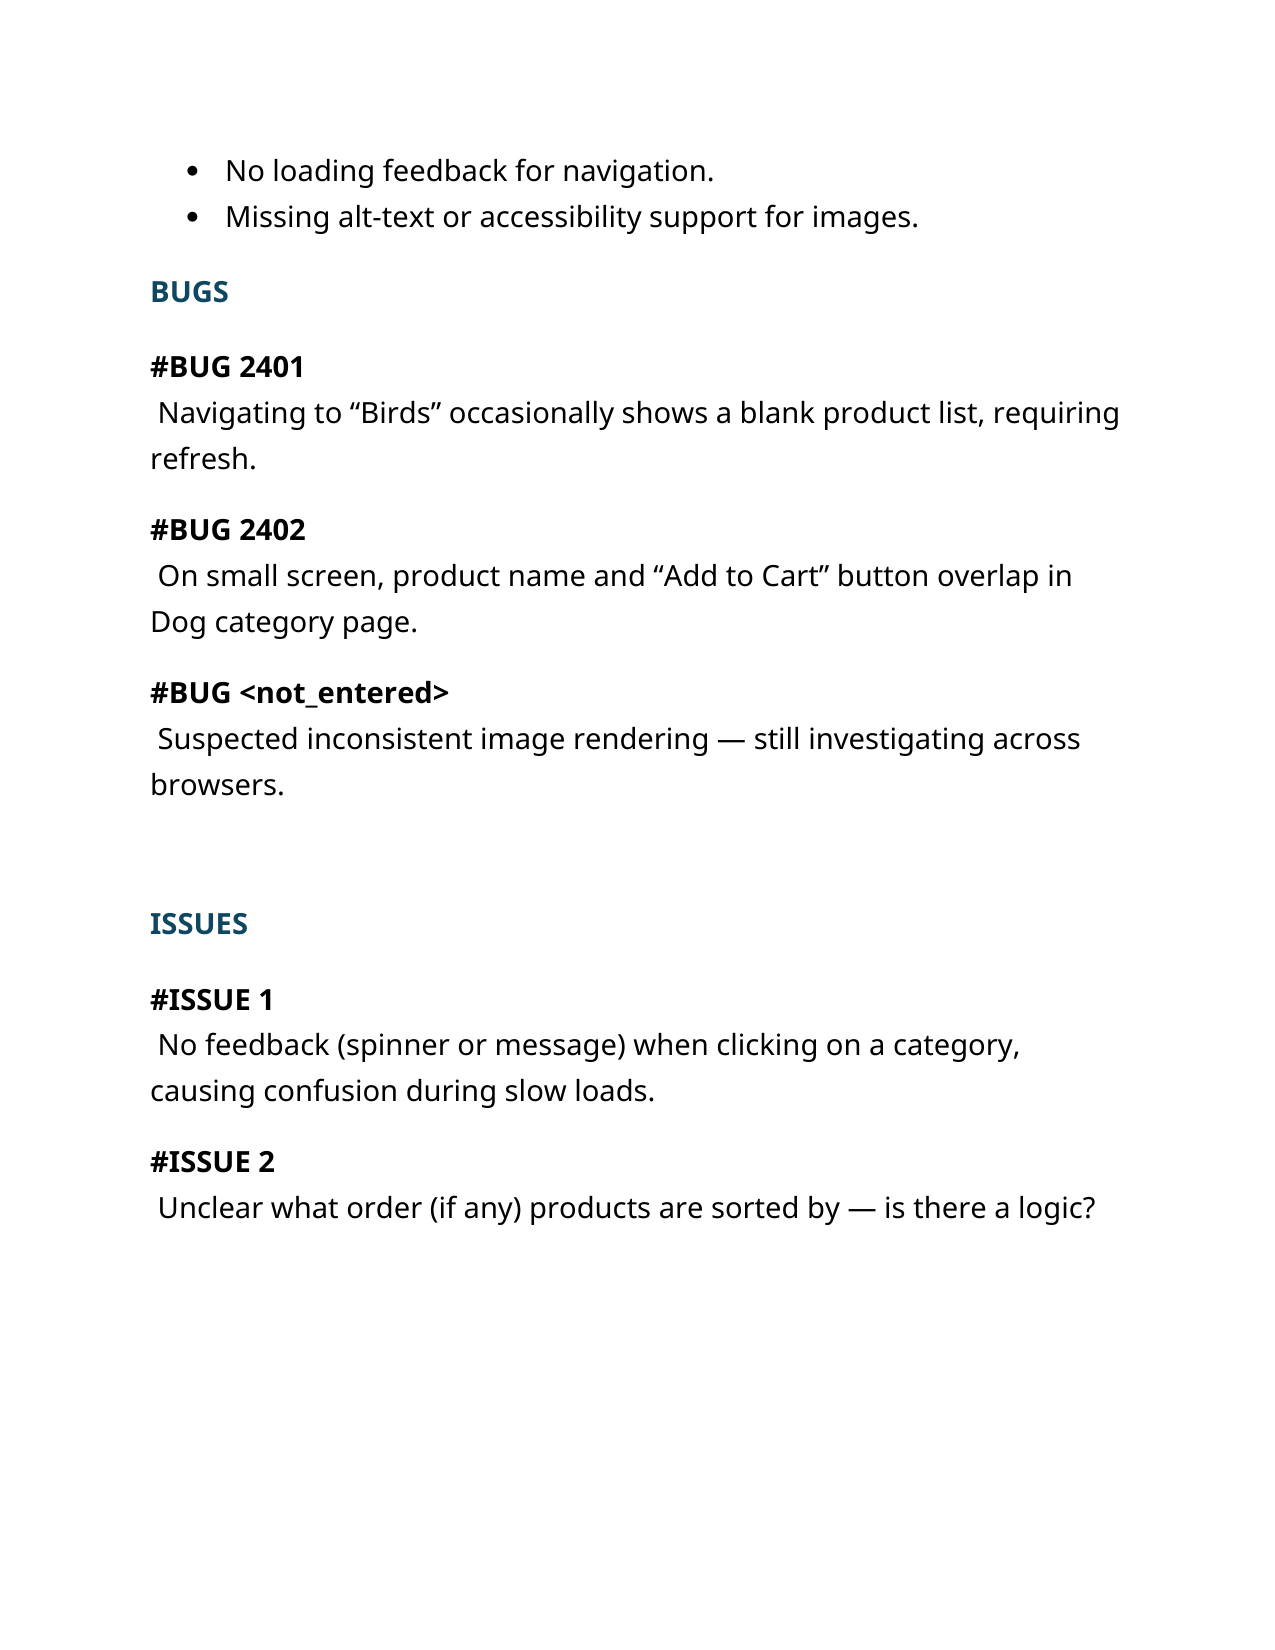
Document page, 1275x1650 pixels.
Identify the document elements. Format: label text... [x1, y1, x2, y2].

text #BUG 2402 On small screen, product name and “Add to Cart” button overlap in Dog category page. [150, 509, 1125, 641]
list No loading feedback for navigation. [187, 150, 1125, 190]
list Missing alt-text or accessibility support for images. [187, 196, 1125, 236]
text #ISSUE 2 Unclear what order (if any) products are sorted by — is there a logic? [150, 1142, 1125, 1227]
text #BUG <not_entered> Suspected inconsistent image rendering — still investigating across browsers. [150, 672, 1125, 803]
subtitle ISSUES [150, 903, 1125, 943]
text #ISSUE 1 No feedback (spinner or message) when clicking on a category, causing confusion during slow loads. [150, 979, 1125, 1110]
subtitle BUGS [150, 271, 1125, 311]
text #BUG 2401 Navigating to “Birds” occasionally shows a blank product list, requiring refresh. [150, 346, 1125, 478]
